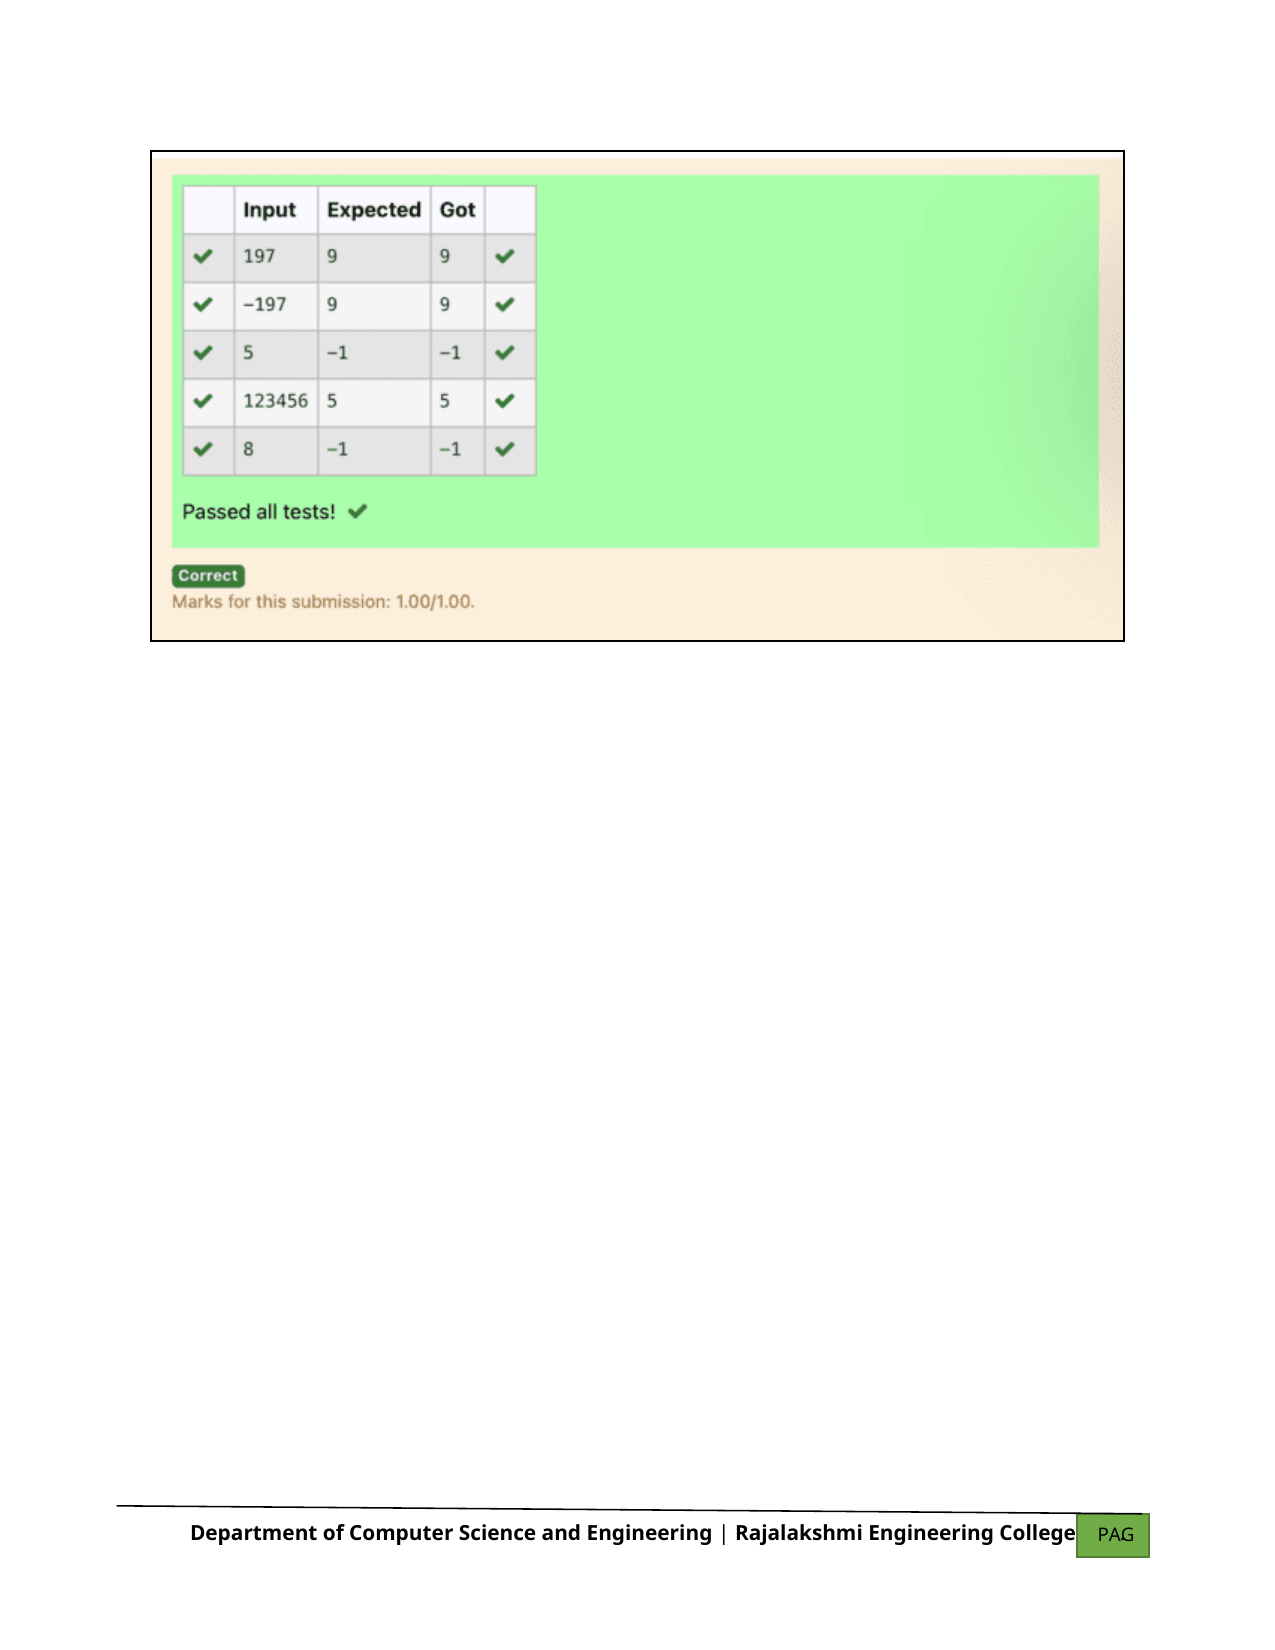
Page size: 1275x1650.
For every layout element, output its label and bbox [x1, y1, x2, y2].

picture [152, 152, 1123, 640]
